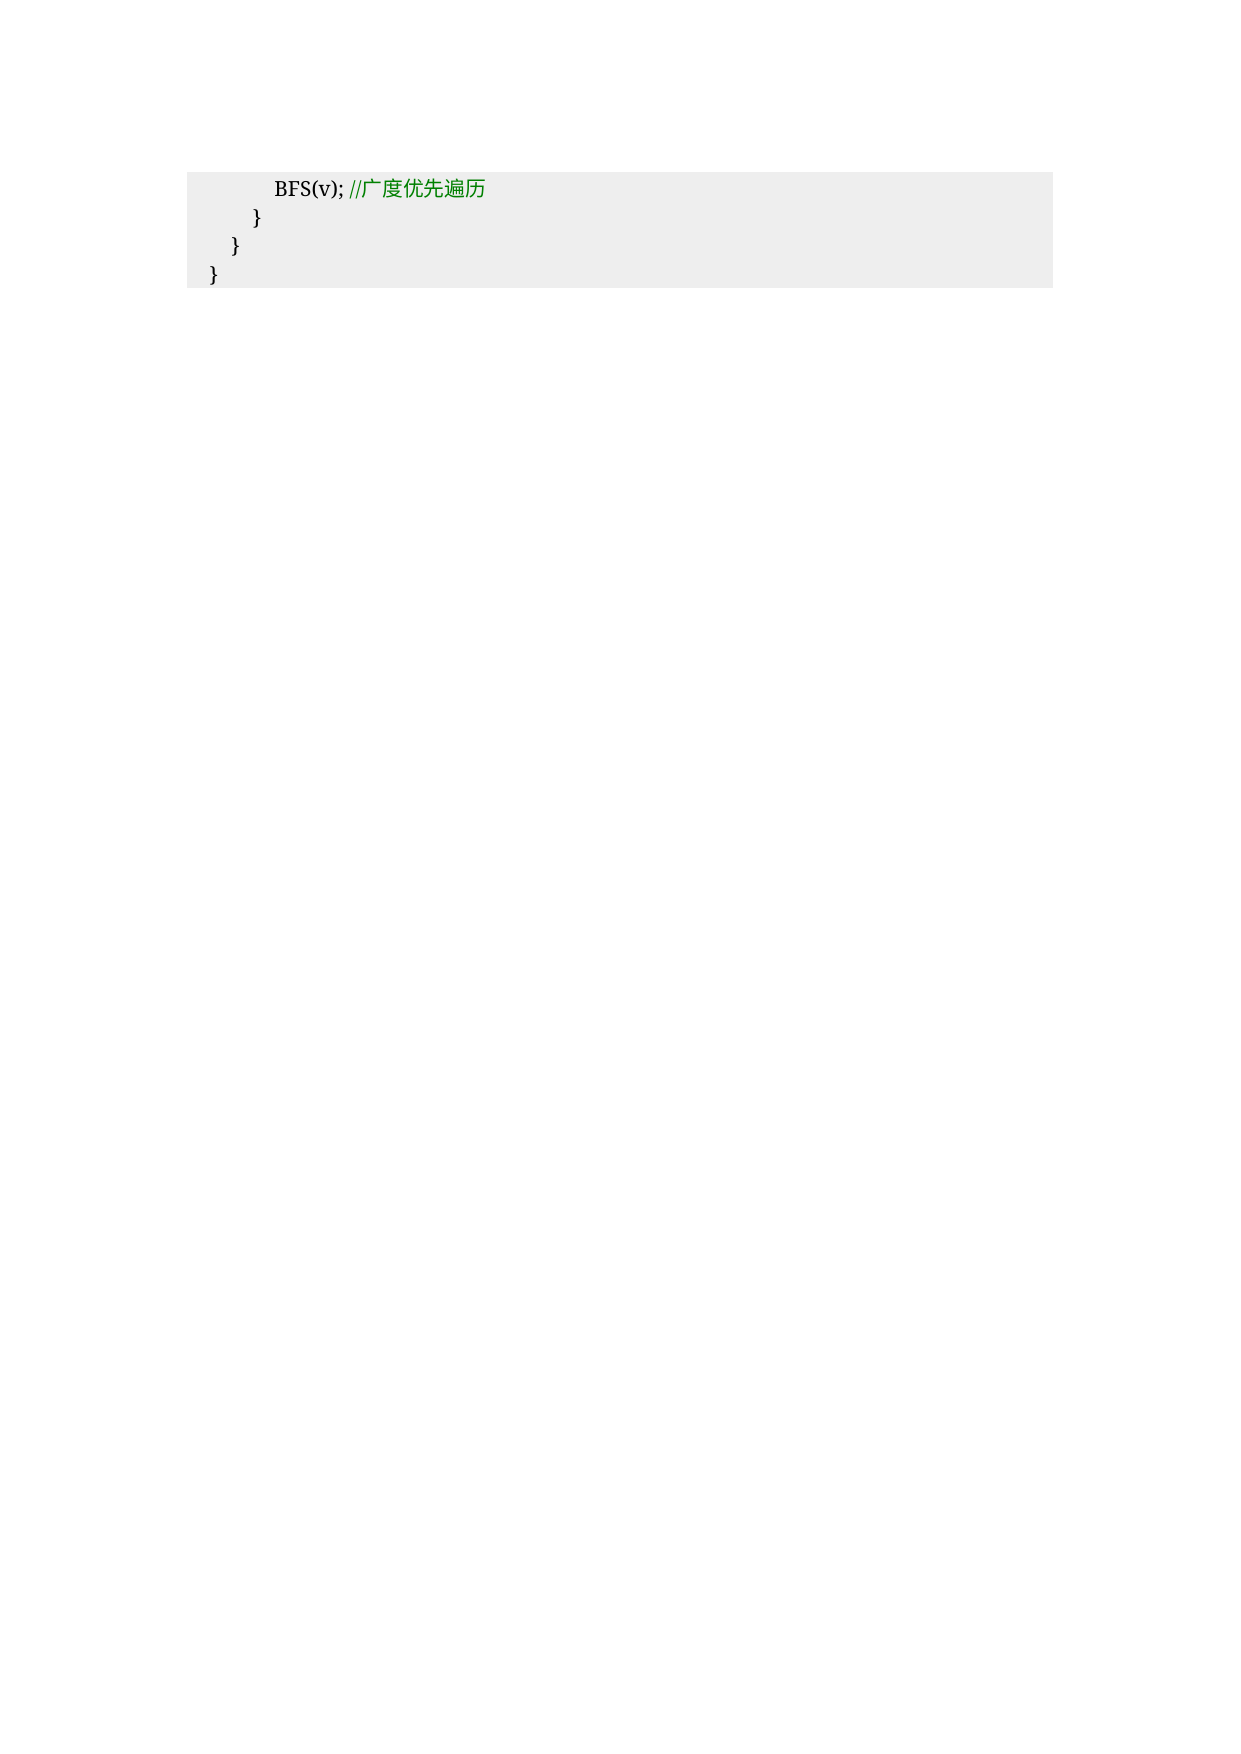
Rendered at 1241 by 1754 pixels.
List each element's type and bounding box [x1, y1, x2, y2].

text [187, 172, 1053, 288]
